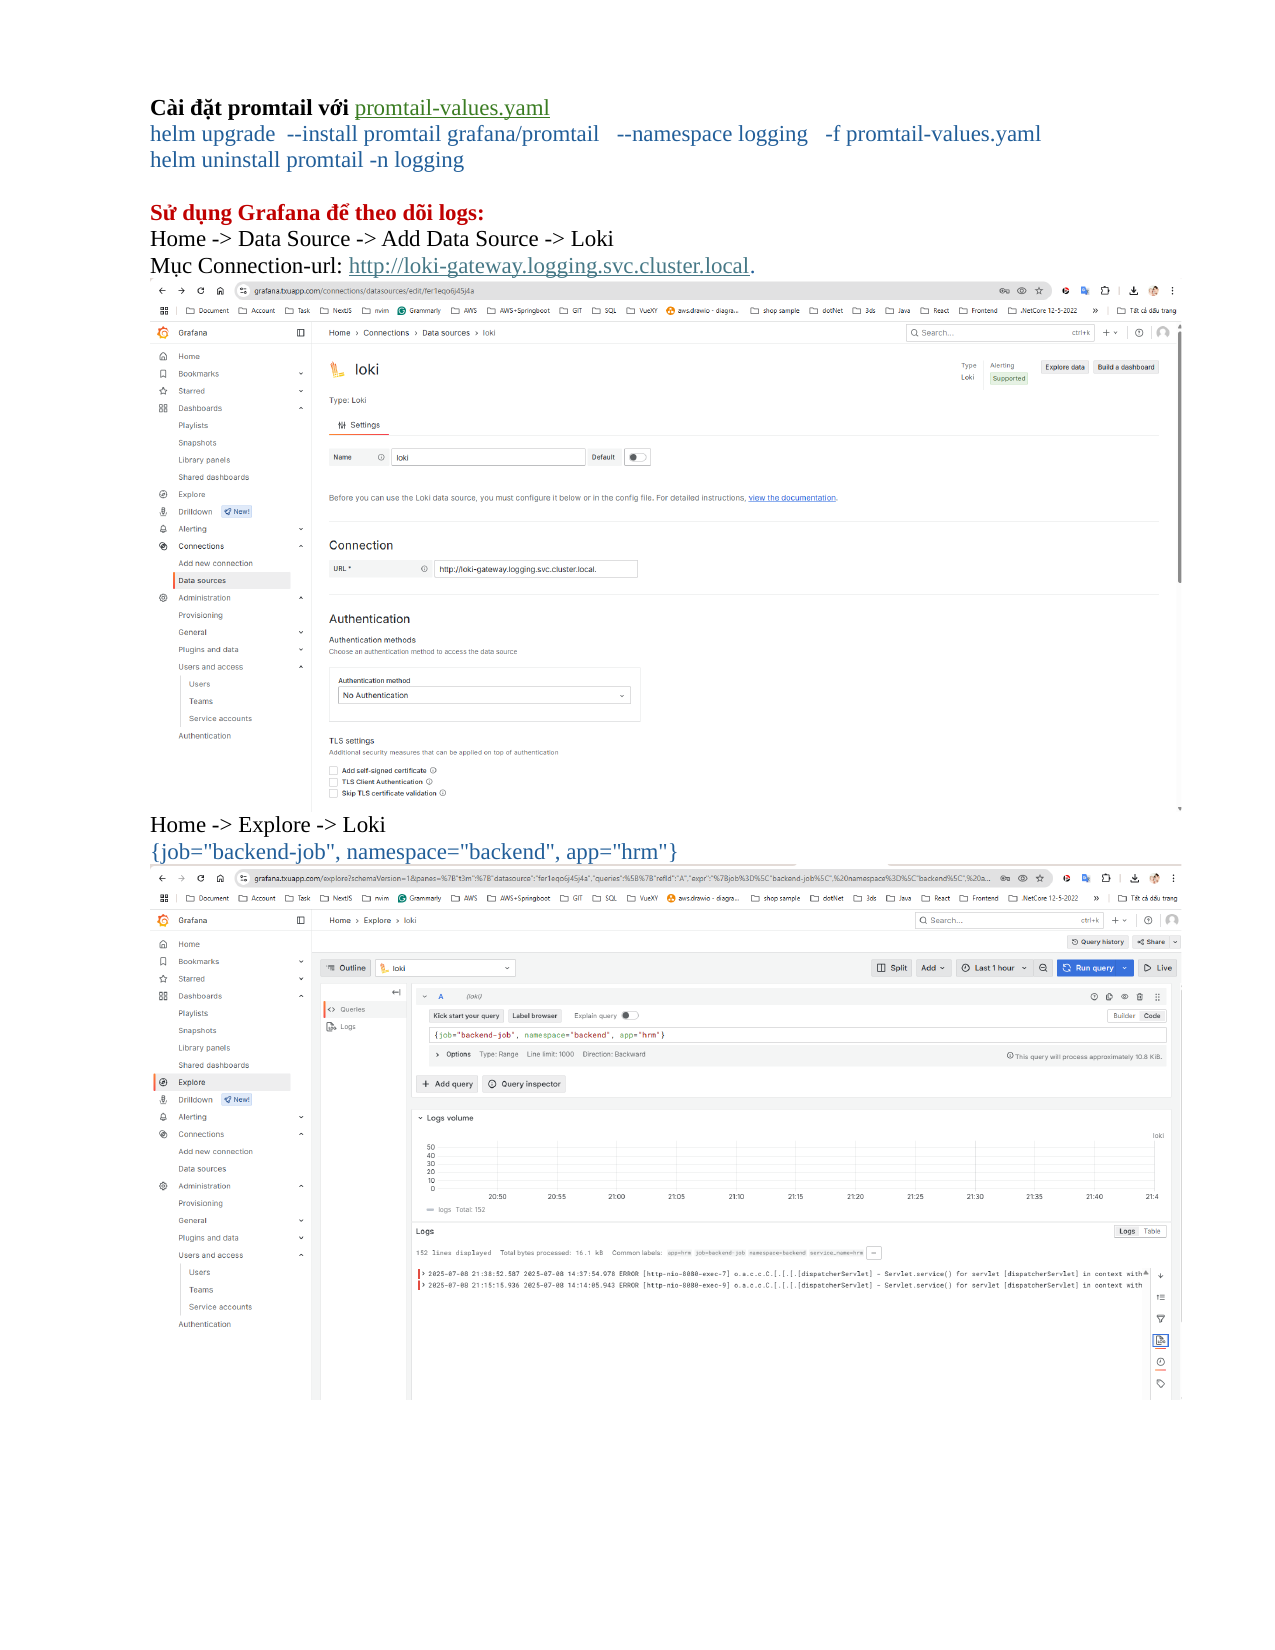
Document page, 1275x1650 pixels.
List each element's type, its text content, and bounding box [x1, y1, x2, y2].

text {job="backend-job", namespace="backend", app="hrm"} [150, 838, 1181, 864]
text Mục Connection-url: http://loki-gateway.logging.svc.cluster.local. [150, 252, 1181, 278]
picture [150, 278, 1182, 812]
text Cài đặt promtail với promtail-values.yaml [150, 94, 1181, 120]
text Home -> Data Source -> Add Data Source -> Loki [150, 226, 1181, 252]
picture [150, 864, 1182, 1400]
text helm uninstall promtail -n logging [150, 146, 1181, 173]
text helm upgrade --install promtail grafana/promtail --namespace logging -f promtail-values.yaml [150, 120, 1181, 146]
text Home -> Explore -> Loki [150, 812, 1181, 838]
text Sử dụng Grafana để theo dõi logs: [150, 199, 1181, 226]
